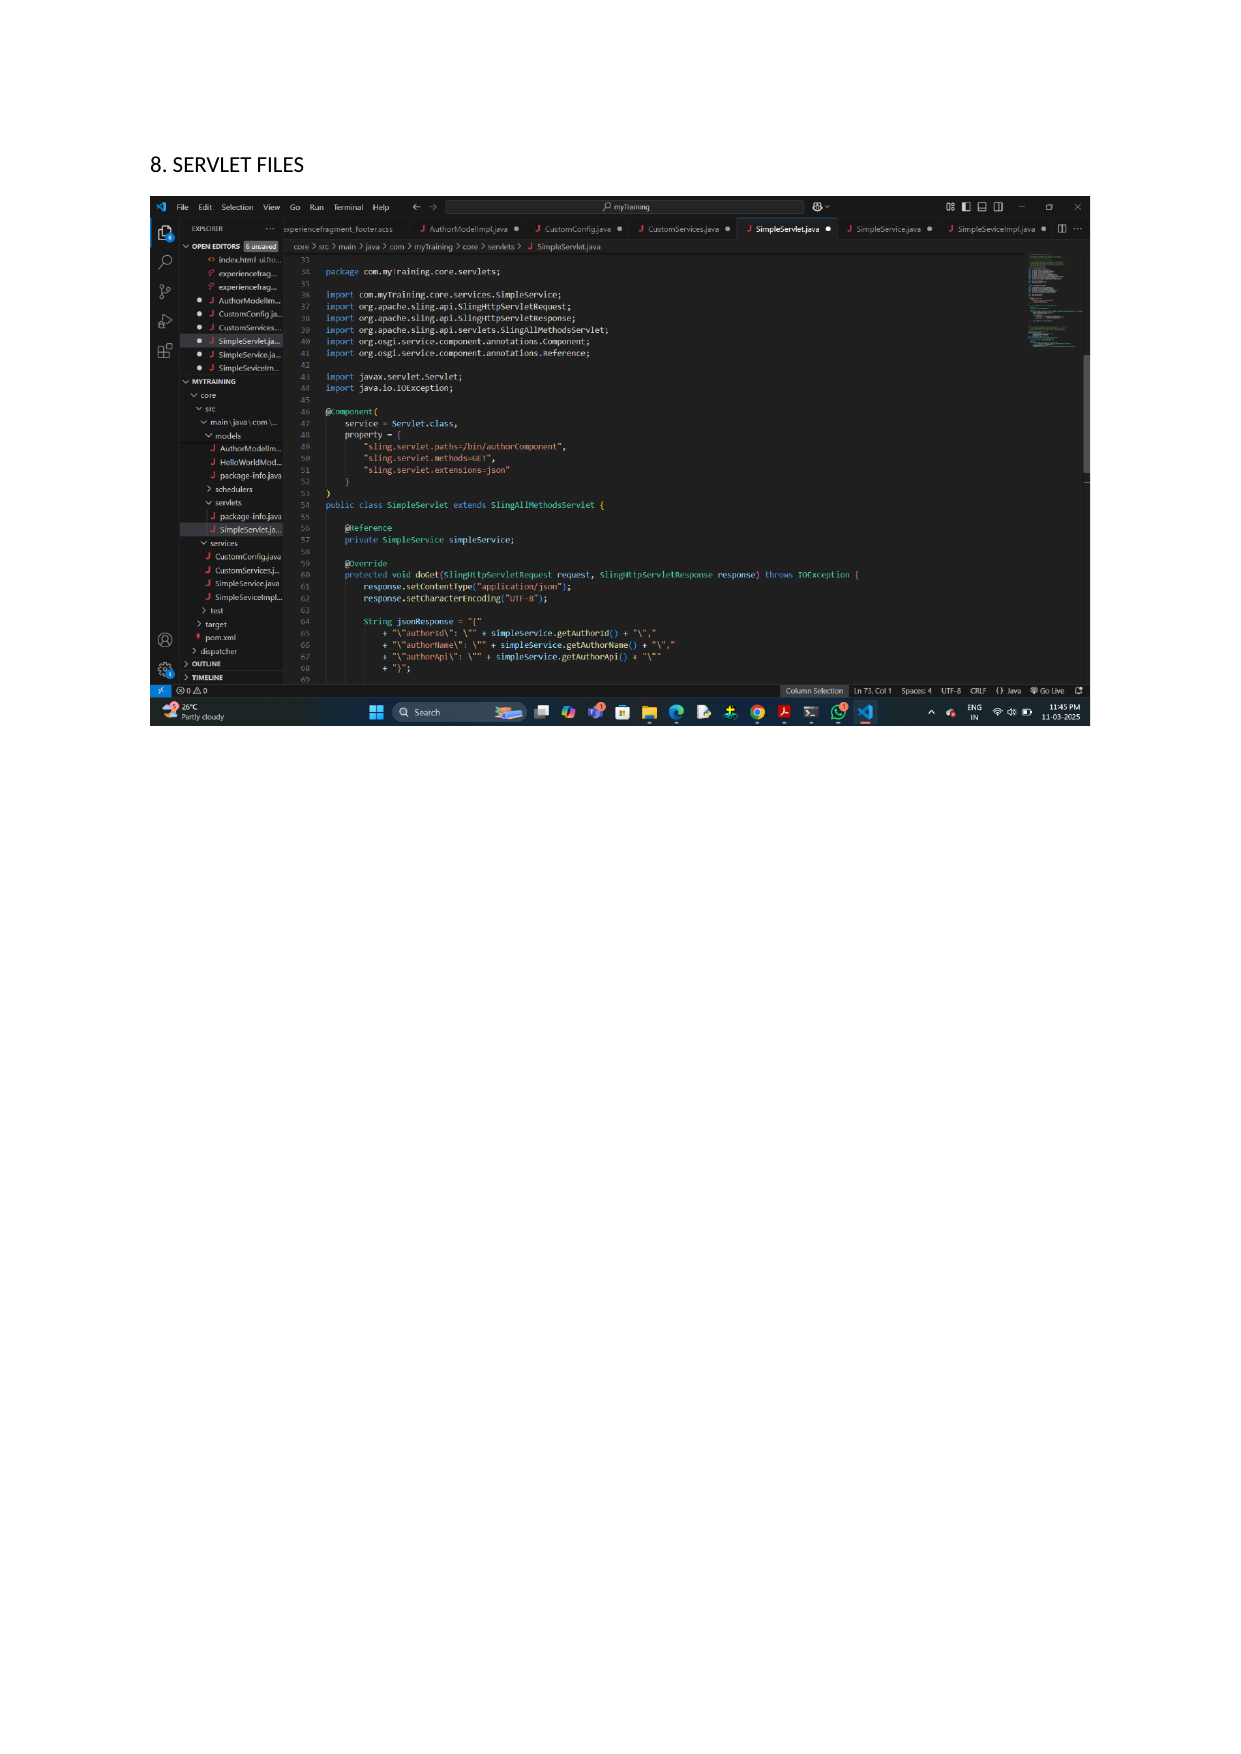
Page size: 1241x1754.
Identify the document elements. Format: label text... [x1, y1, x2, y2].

picture [150, 196, 1091, 726]
text 8. SERVLET FILES [150, 150, 1090, 178]
